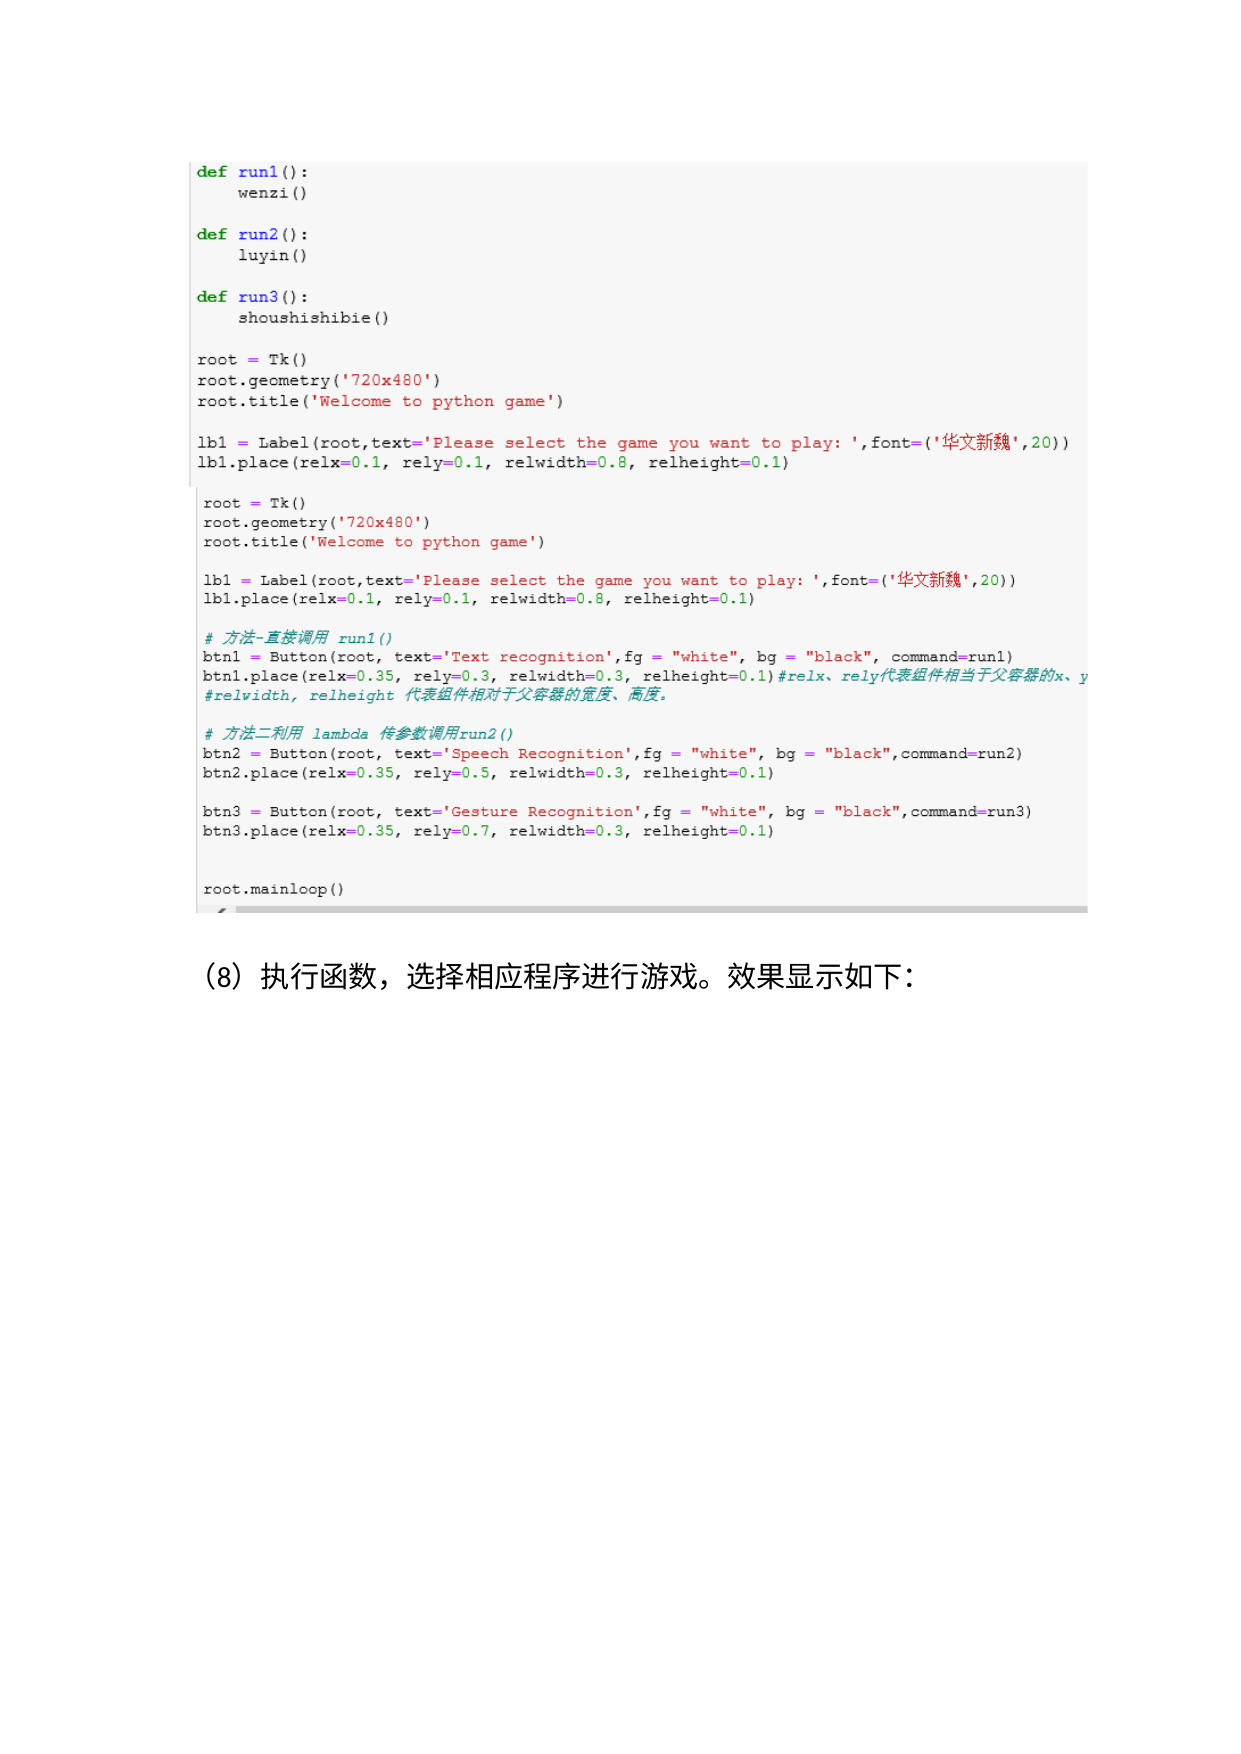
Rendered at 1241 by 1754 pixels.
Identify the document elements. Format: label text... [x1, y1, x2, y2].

text （8）执行函数，选择相应程序进行游戏。效果显示如下： [187, 942, 1053, 1007]
picture [187, 162, 1088, 913]
